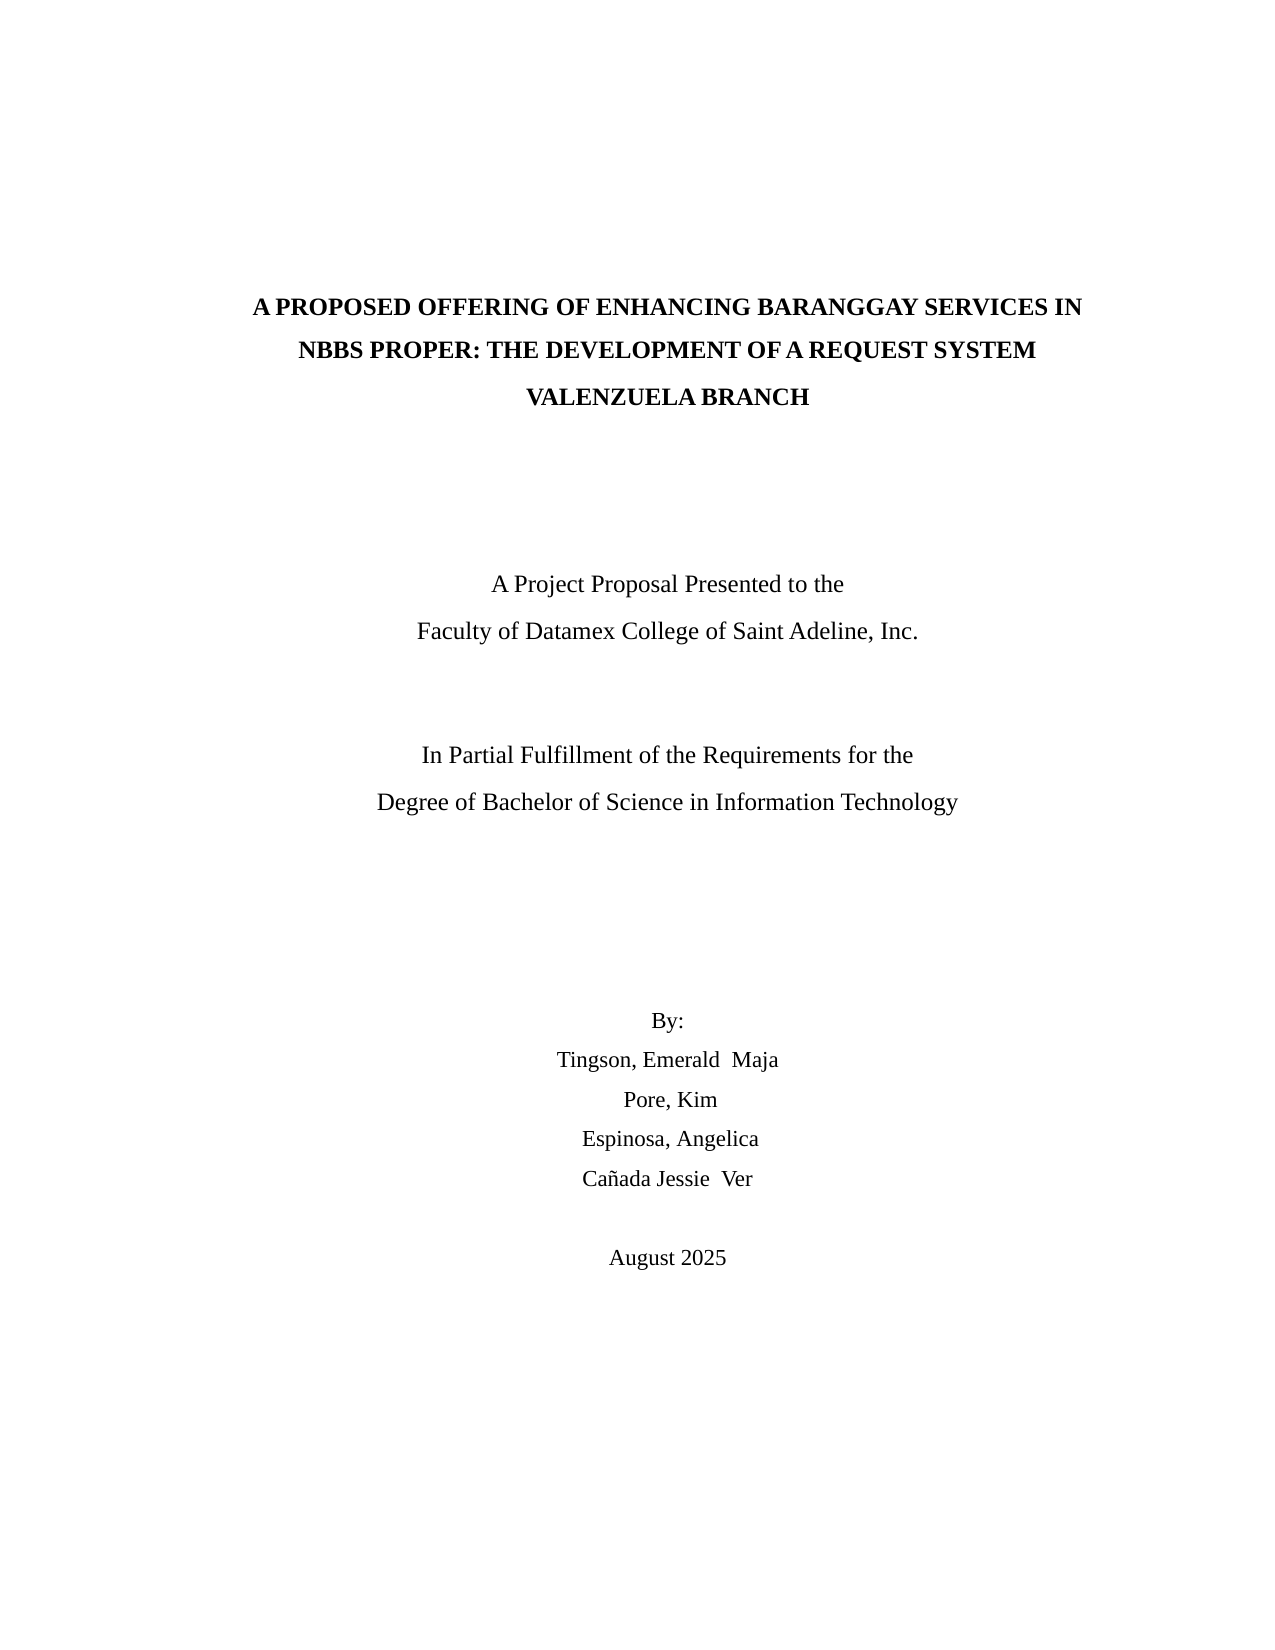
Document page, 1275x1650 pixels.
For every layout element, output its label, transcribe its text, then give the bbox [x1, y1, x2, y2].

text Cañada Jessie Ver [225, 1165, 1110, 1191]
text Tingson, Emerald Maja [225, 1046, 1110, 1073]
text By: [225, 1007, 1110, 1033]
text In Partial Fulfillment of the Requirements for the [225, 740, 1110, 768]
text Faculty of Datamex College of Saint Adeline, Inc. [225, 616, 1110, 645]
text August 2025 [225, 1244, 1110, 1270]
text Espinosa, Angelica [225, 1125, 1110, 1152]
text Pore, Kim [225, 1086, 1110, 1112]
text VALENZUELA BRANCH [225, 382, 1110, 411]
text Degree of Bachelor of Science in Information Technology [225, 787, 1110, 816]
text A PROPOSED OFFERING OF ENHANCING BARANGGAY SERVICES IN NBBS PROPER: THE DEVELOPMENT OF A REQUEST SYSTEM [225, 292, 1110, 364]
text A Project Proposal Presented to the [225, 569, 1110, 598]
